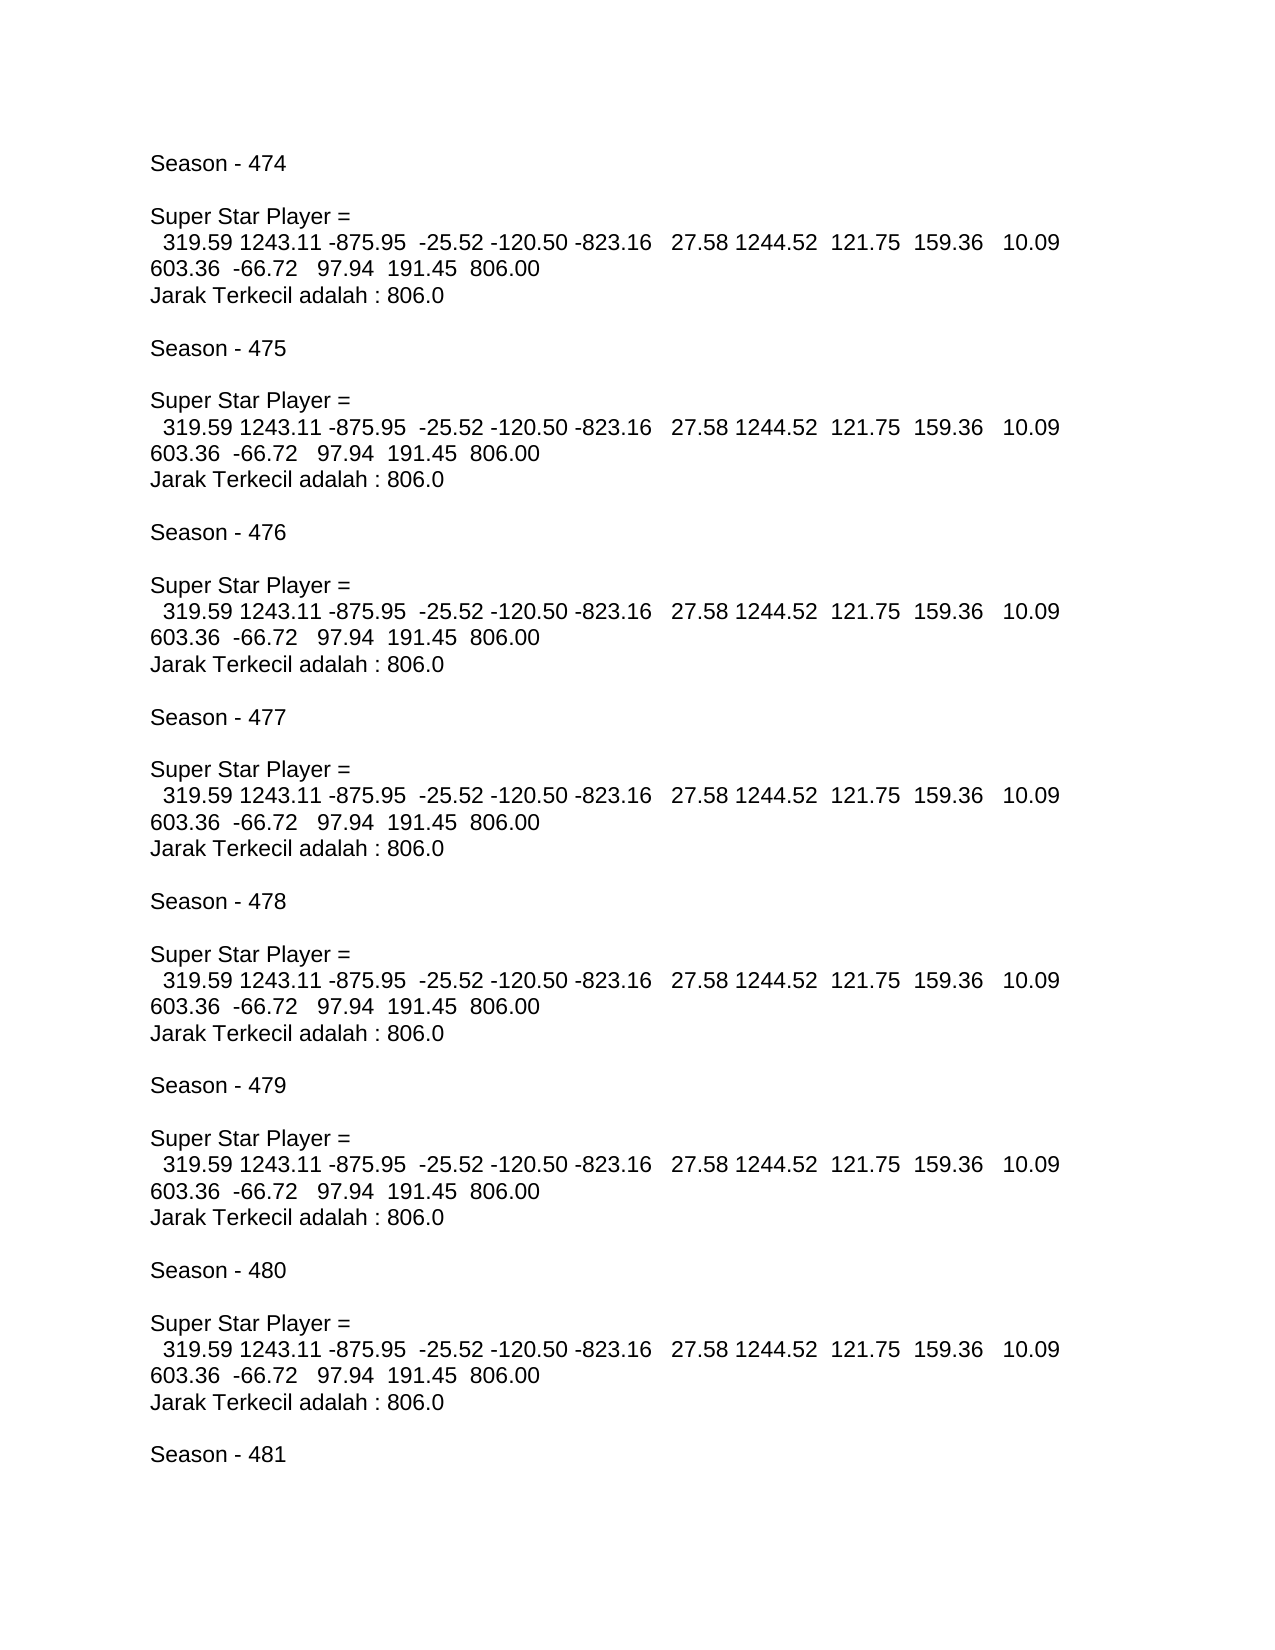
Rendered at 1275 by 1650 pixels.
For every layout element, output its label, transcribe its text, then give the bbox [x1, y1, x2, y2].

text Super Star Player = [150, 1125, 1125, 1151]
text Jarak Terkecil adalah : 806.0 [150, 466, 1125, 493]
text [150, 229, 1125, 282]
text Super Star Player = [150, 1309, 1125, 1336]
text Jarak Terkecil adalah : 806.0 [150, 282, 1125, 308]
text Jarak Terkecil adalah : 806.0 [150, 1020, 1125, 1046]
text Super Star Player = [150, 387, 1125, 413]
text Season - 476 [150, 519, 1125, 545]
text 319.59 1243.11 -875.95 -25.52 -120.50 -823.16 27.58 1244.52 121.75 159.36 10.09 603.36 -66.72 97.94 191.45 806.00 [150, 782, 1125, 835]
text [150, 1336, 1125, 1389]
text 319.59 1243.11 -875.95 -25.52 -120.50 -823.16 27.58 1244.52 121.75 159.36 10.09 603.36 -66.72 97.94 191.45 806.00 [150, 598, 1125, 651]
text Jarak Terkecil adalah : 806.0 [150, 651, 1125, 677]
text Season - 481 [150, 1441, 1125, 1468]
text Season - 479 [150, 1072, 1125, 1099]
text Season - 474 [150, 150, 1125, 176]
text Jarak Terkecil adalah : 806.0 [150, 835, 1125, 862]
text Season - 475 [150, 334, 1125, 361]
text Jarak Terkecil adalah : 806.0 [150, 1389, 1125, 1415]
text Super Star Player = [150, 941, 1125, 967]
text Jarak Terkecil adalah : 806.0 [150, 1204, 1125, 1231]
text 319.59 1243.11 -875.95 -25.52 -120.50 -823.16 27.58 1244.52 121.75 159.36 10.09 603.36 -66.72 97.94 191.45 806.00 [150, 413, 1125, 466]
text Super Star Player = [150, 756, 1125, 782]
text Season - 477 [150, 703, 1125, 730]
text Season - 480 [150, 1257, 1125, 1283]
text Super Star Player = [150, 572, 1125, 598]
text 319.59 1243.11 -875.95 -25.52 -120.50 -823.16 27.58 1244.52 121.75 159.36 10.09 603.36 -66.72 97.94 191.45 806.00 [150, 1151, 1125, 1204]
text Super Star Player = [150, 203, 1125, 229]
text Season - 478 [150, 888, 1125, 914]
text 319.59 1243.11 -875.95 -25.52 -120.50 -823.16 27.58 1244.52 121.75 159.36 10.09 603.36 -66.72 97.94 191.45 806.00 [150, 967, 1125, 1020]
